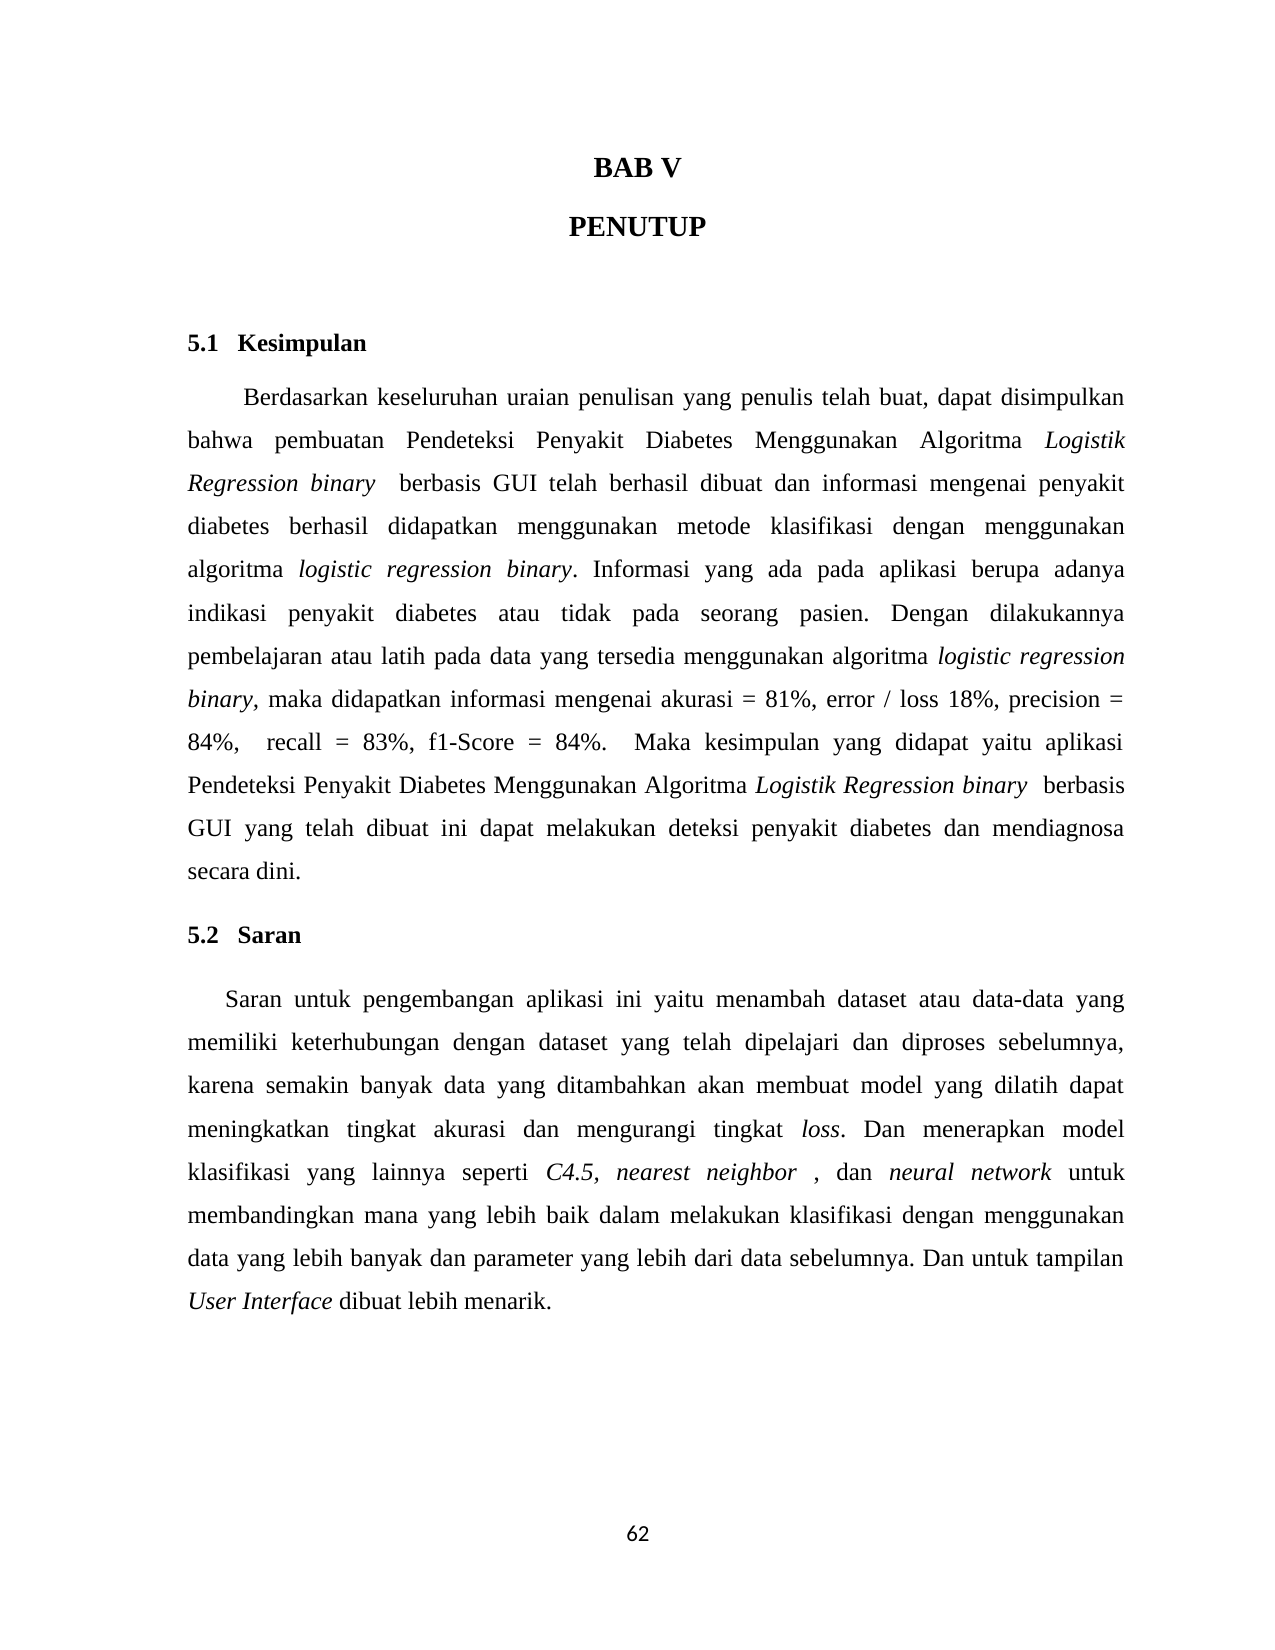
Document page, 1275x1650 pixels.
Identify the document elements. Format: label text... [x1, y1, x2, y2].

list Kesimpulan [187, 328, 1125, 357]
text PENUTUP [150, 209, 1125, 243]
text Saran untuk pengembangan aplikasi ini yaitu menambah dataset atau data-data yang memiliki keterhubungan dengan dataset yang telah dipelajari dan diproses sebelumnya, karena semakin banyak data yang ditambahkan akan membuat model yang dilatih dapat meningkatkan tingkat akurasi dan mengurangi tingkat loss. Dan menerapkan model klasifikasi yang lainnya seperti C4.5, nearest neighbor , dan neural network untuk membandingkan mana yang lebih baik dalam melakukan klasifikasi dengan menggunakan data yang lebih banyak dan parameter yang lebih dari data sebelumnya. Dan untuk tampilan User Interface dibuat lebih menarik. [187, 984, 1125, 1315]
text 5.2 Saran [187, 920, 1125, 949]
text BAB V [150, 150, 1125, 183]
text Berdasarkan keseluruhan uraian penulisan yang penulis telah buat, dapat disimpulkan bahwa pembuatan Pendeteksi Penyakit Diabetes Menggunakan Algoritma Logistik Regression binary berbasis GUI telah berhasil dibuat dan informasi mengenai penyakit diabetes berhasil didapatkan menggunakan metode klasifikasi dengan menggunakan algoritma logistic regression binary. Informasi yang ada pada aplikasi berupa adanya indikasi penyakit diabetes atau tidak pada seorang pasien. Dengan dilakukannya pembelajaran atau latih pada data yang tersedia menggunakan algoritma logistic regression binary, maka didapatkan informasi mengenai akurasi = 81%, error / loss 18%, precision = 84%, recall = 83%, f1-Score = 84%. Maka kesimpulan yang didapat yaitu aplikasi Pendeteksi Penyakit Diabetes Menggunakan Algoritma Logistik Regression binary berbasis GUI yang telah dibuat ini dapat melakukan deteksi penyakit diabetes dan mendiagnosa secara dini. [187, 382, 1125, 885]
